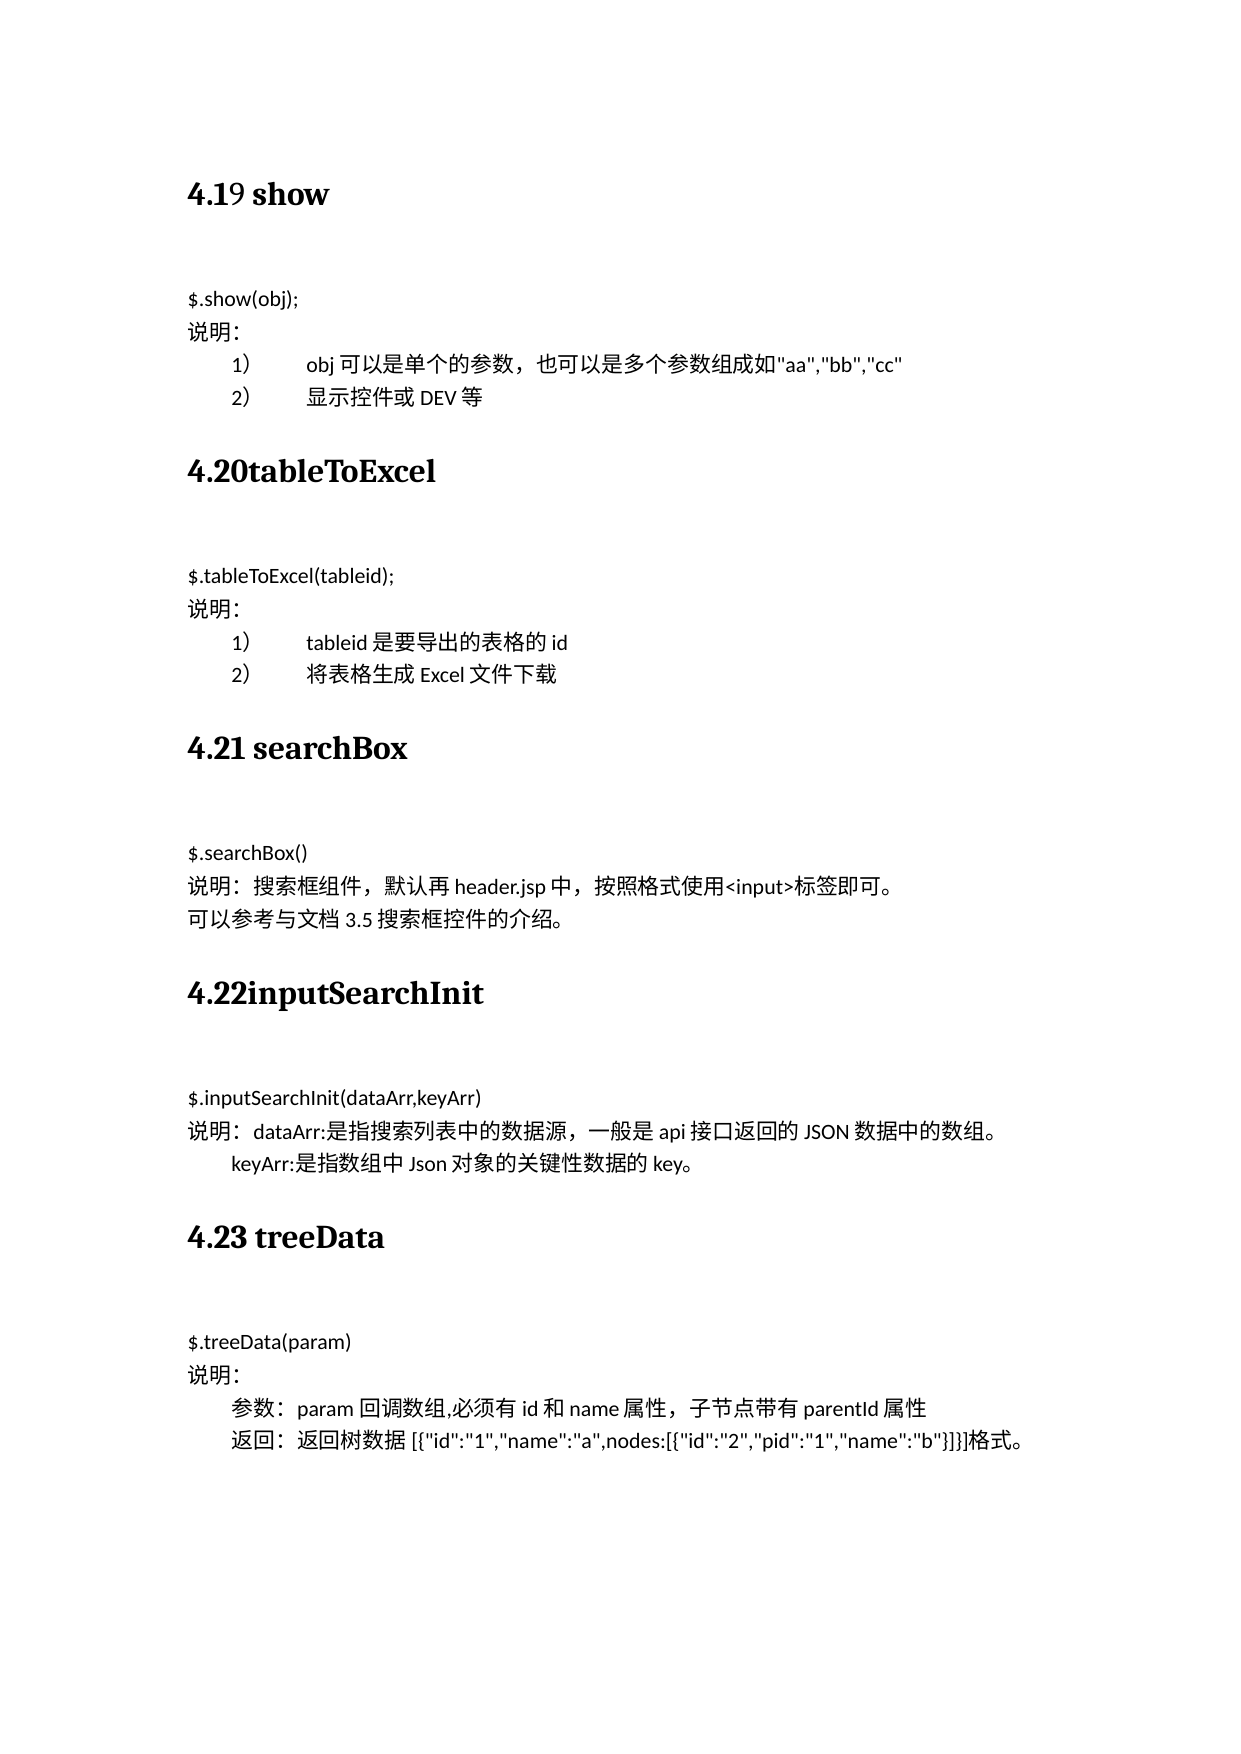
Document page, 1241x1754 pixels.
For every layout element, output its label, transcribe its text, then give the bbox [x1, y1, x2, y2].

list obj可以是单个的参数，也可以是多个参数组成如"aa","bb","cc" [231, 347, 1053, 379]
text 可以参考与文档3.5 搜索框控件的介绍。 [187, 901, 1053, 934]
text $.treeData(param) [187, 1325, 1053, 1358]
list 将表格生成Excel文件下载 [231, 657, 1053, 689]
text 返回：返回树数据 [{"id":"1","name":"a",nodes:[{"id":"2","pid":"1","name":"b"}]}]格式。 [187, 1423, 1053, 1455]
text 说明： [187, 592, 1053, 624]
text $.tableToExcel(tableid); [187, 559, 1053, 592]
subtitle 4.19 show [187, 162, 1053, 227]
subtitle 4.23 treeData [187, 1205, 1053, 1270]
list 显示控件或DEV等 [231, 379, 1053, 412]
subtitle 4.21 searchBox [187, 716, 1053, 781]
list tableid是要导出的表格的id [231, 624, 1053, 657]
text 说明： [187, 1358, 1053, 1390]
text $.show(obj); [187, 282, 1053, 314]
text $.searchBox() [187, 836, 1053, 869]
text keyArr:是指数组中Json对象的关键性数据的key。 [187, 1146, 1053, 1178]
text 参数：param 回调数组,必须有id和name属性，子节点带有parentId属性 [187, 1390, 1053, 1423]
text 说明：dataArr:是指搜索列表中的数据源，一般是api接口返回的JSON数据中的数组。 [187, 1113, 1053, 1146]
text $.inputSearchInit(dataArr,keyArr) [187, 1081, 1053, 1113]
subtitle 4.20tableToExcel [187, 439, 1053, 504]
text 说明：搜索框组件，默认再header.jsp中，按照格式使用<input>标签即可。 [187, 869, 1053, 901]
subtitle 4.22inputSearchInit [187, 961, 1053, 1026]
text 说明： [187, 314, 1053, 347]
